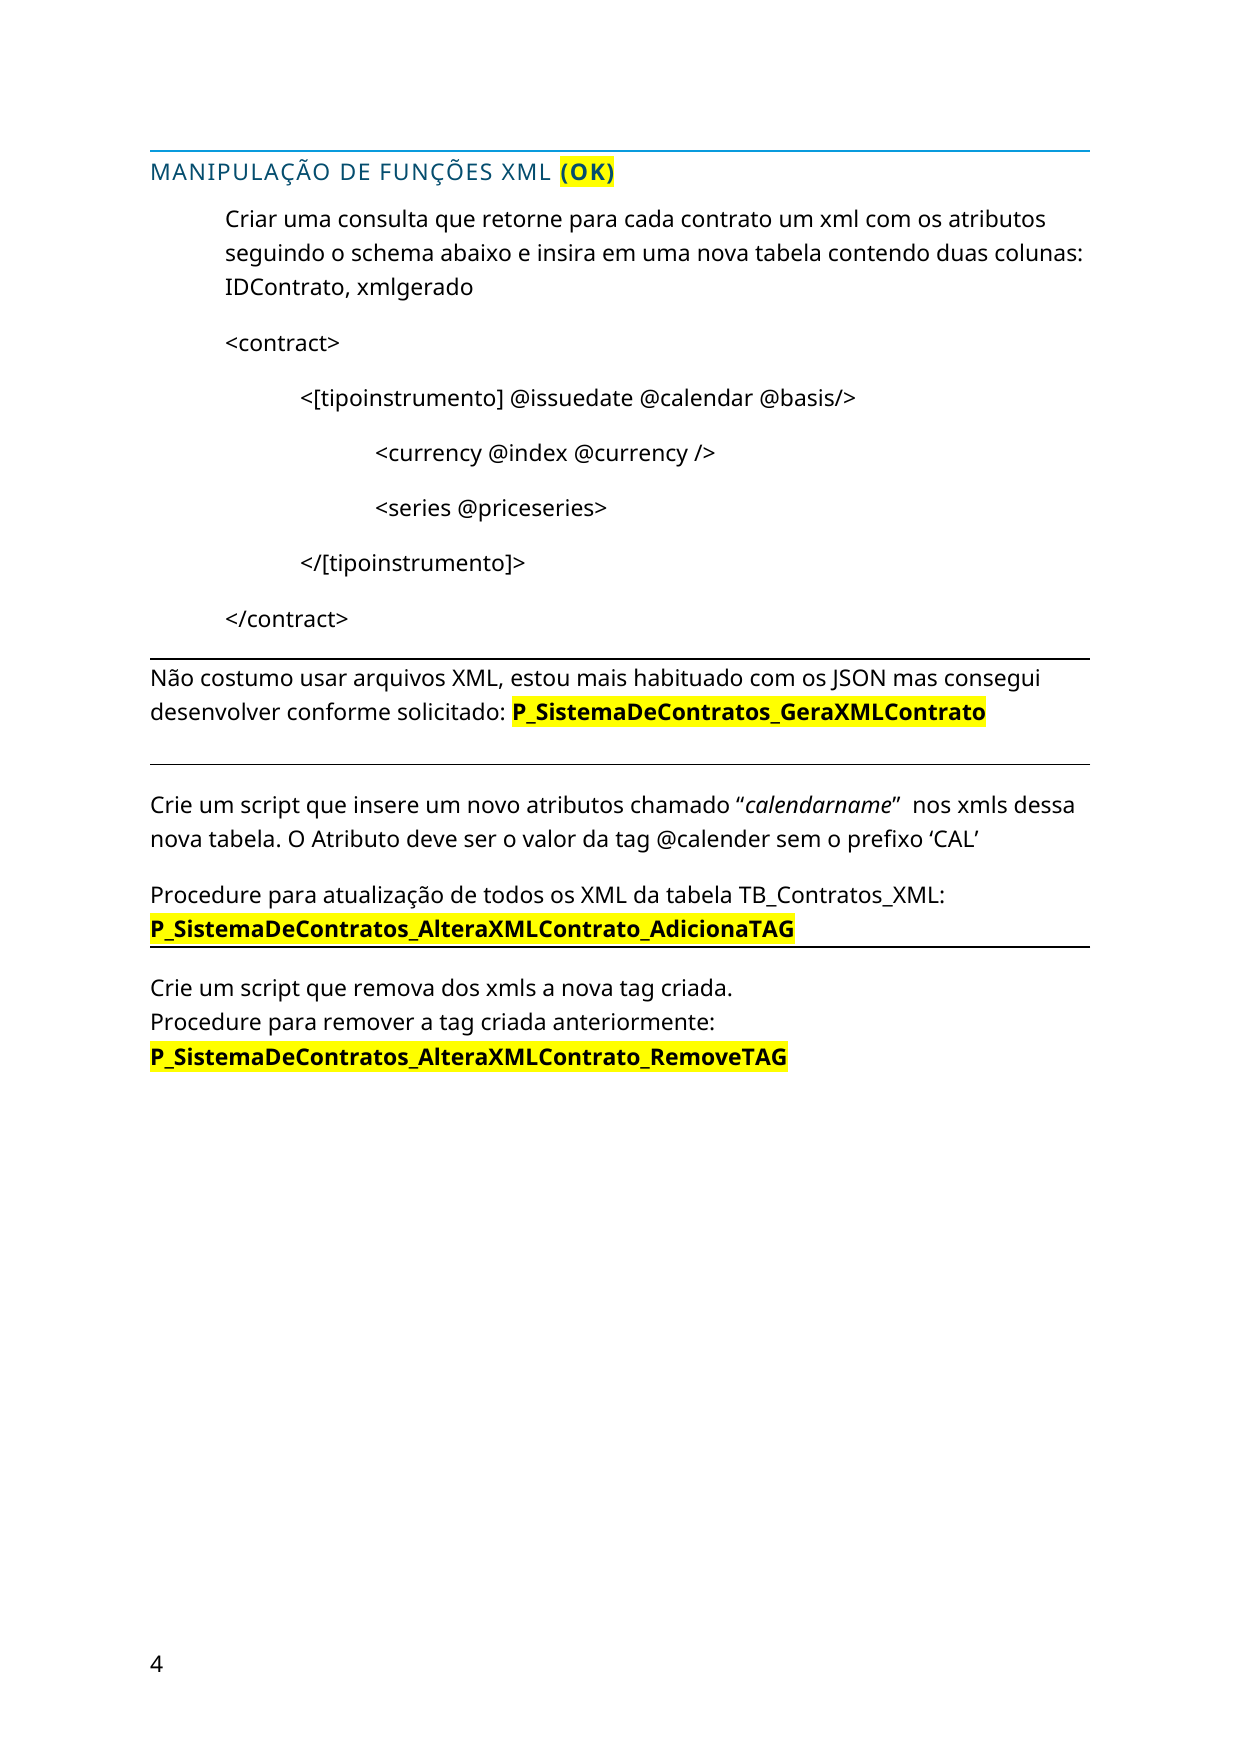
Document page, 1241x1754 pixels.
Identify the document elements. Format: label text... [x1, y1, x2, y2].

text Crie um script que remova dos xmls a nova tag criada. Procedure para remover a tag criada anteriormente: P_SistemaDeContratos_AlteraXMLContrato_RemoveTAG [150, 972, 1090, 1072]
text Criar uma consulta que retorne para cada contrato um xml com os atributos seguindo o schema abaixo e insira em uma nova tabela contendo duas colunas: IDContrato, xmlgerado [225, 203, 1090, 303]
subtitle manipulação de funções xml (ok) [150, 152, 1090, 187]
text <currency @index @currency /> [150, 437, 1090, 468]
text Procedure para atualização de todos os XML da tabela TB_Contratos_XML: P_SistemaDeContratos_AlteraXMLContrato_AdicionaTAG [150, 879, 1090, 946]
text Crie um script que insere um novo atributos chamado “calendarname” nos xmls dessa nova tabela. O Atributo deve ser o valor da tag @calender sem o prefixo ‘CAL’ [150, 789, 1090, 855]
text <[tipoinstrumento] @issuedate @calendar @basis/> [150, 382, 1090, 413]
text </contract> [150, 603, 1090, 634]
text <series @priceseries> [150, 492, 1090, 523]
text <contract> [150, 327, 1090, 358]
text Não costumo usar arquivos XML, estou mais habituado com os JSON mas consegui desenvolver conforme solicitado: P_SistemaDeContratos_GeraXMLContrato [150, 660, 1090, 764]
text </[tipoinstrumento]> [150, 547, 1090, 579]
